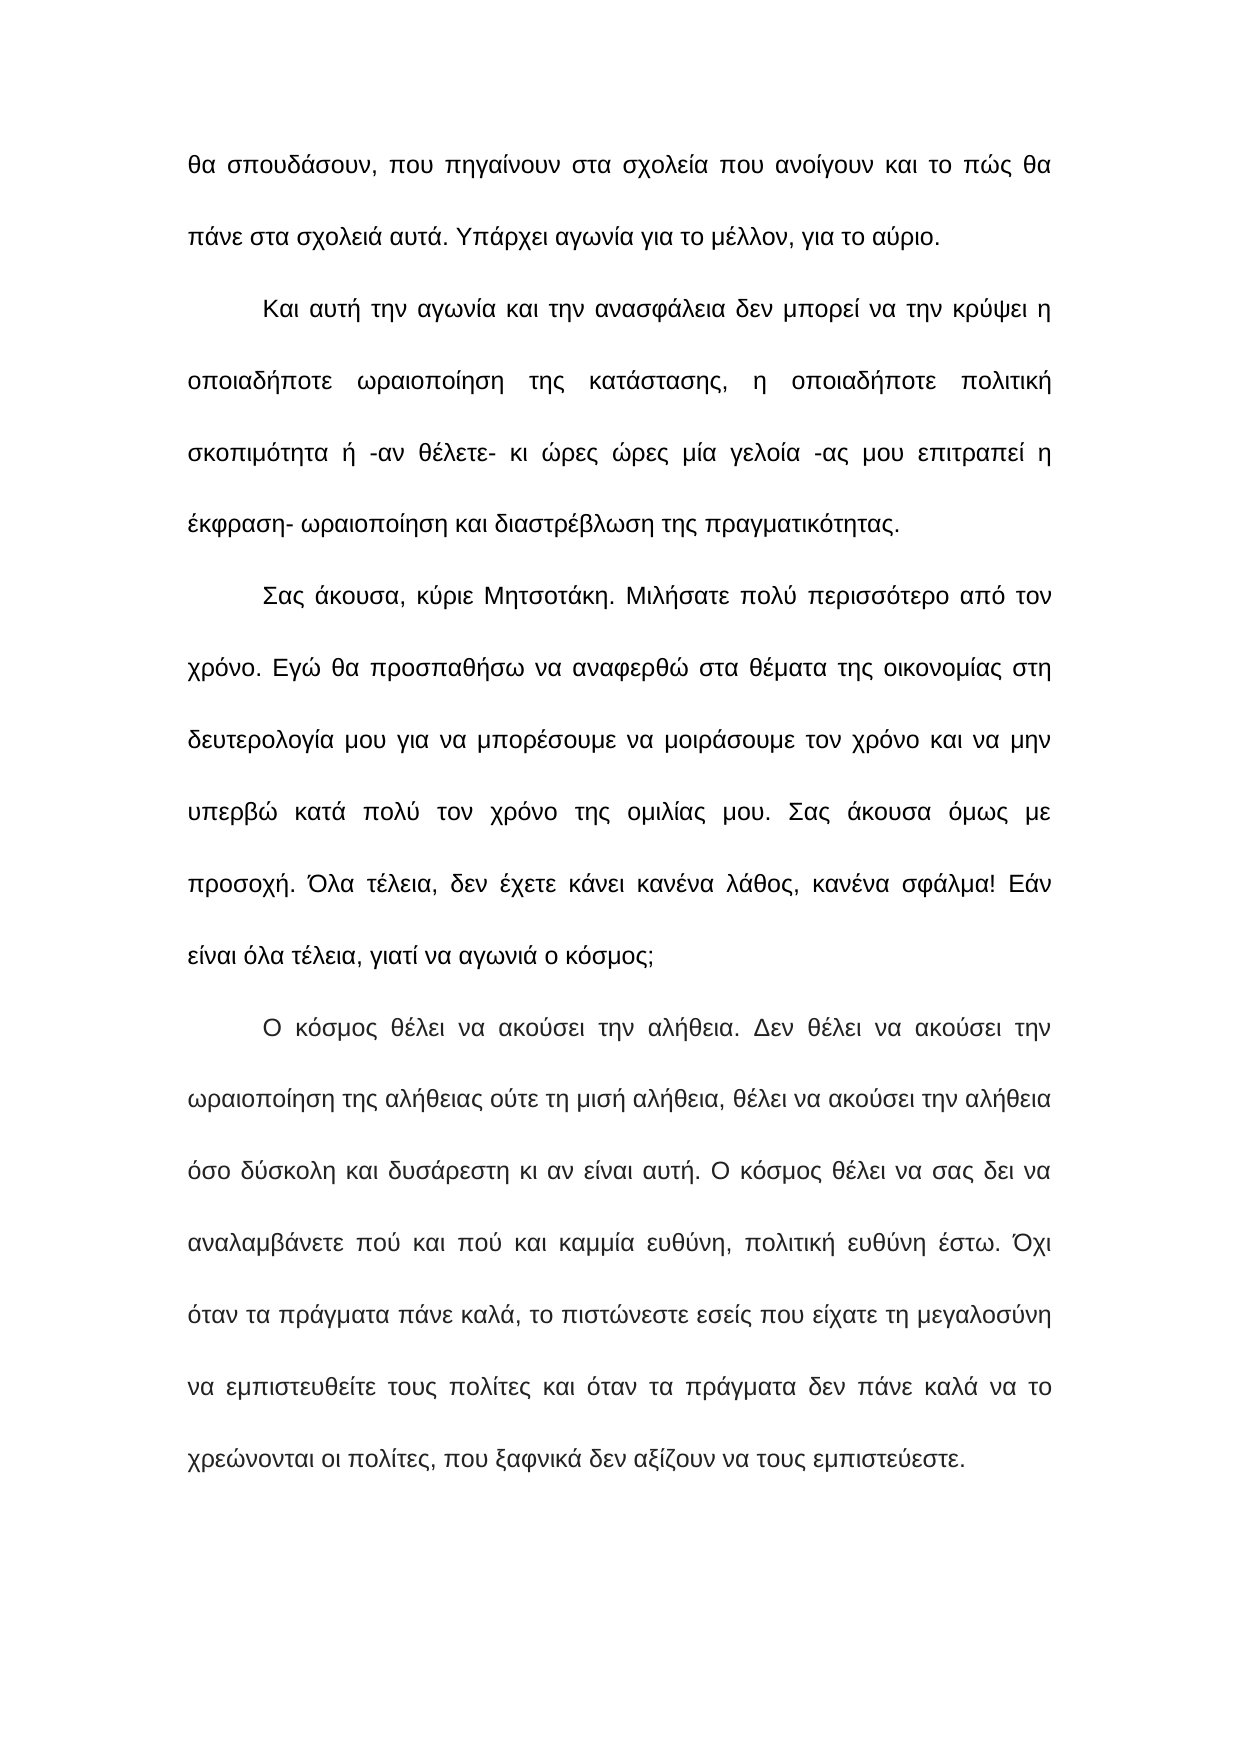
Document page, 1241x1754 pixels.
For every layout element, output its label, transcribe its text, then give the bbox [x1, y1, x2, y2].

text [187, 150, 1053, 251]
text Και αυτή την αγωνία και την ανασφάλεια δεν μπορεί να την κρύψει η οποιαδήποτε ωραιοποίηση της κατάστασης, η οποιαδήποτε πολιτική σκοπιμότητα ή -αν θέλετε- κι ώρες ώρες μία γελοία -ας μου επιτραπεί η έκφραση- ωραιοποίηση και διαστρέβλωση της πραγματικότητας. [187, 294, 1053, 538]
text Ο κόσμος θέλει να ακούσει την αλήθεια. Δεν θέλει να ακούσει την ωραιοποίηση της αλήθειας ούτε τη μισή αλήθεια, θέλει να ακούσει την αλήθεια όσο δύσκολη και δυσάρεστη κι αν είναι αυτή. Ο κόσμος θέλει να σας δει να αναλαμβάνετε πού και πού και καμμία ευθύνη, πολιτική ευθύνη έστω. Όχι όταν τα πράγματα πάνε καλά, το πιστώνεστε εσείς που είχατε τη μεγαλοσύνη να εμπιστευθείτε τους πολίτες και όταν τα πράγματα δεν πάνε καλά να το χρεώνονται οι πολίτες, που ξαφνικά δεν αξίζουν να τους εμπιστεύεστε. [187, 1012, 1053, 1472]
text Σας άκουσα, κύριε Μητσοτάκη. Μιλήσατε πολύ περισσότερο από τον χρόνο. Εγώ θα προσπαθήσω να αναφερθώ στα θέματα της οικονομίας στη δευτερολογία μου για να μπορέσουμε να μοιράσουμε τον χρόνο και να μην υπερβώ κατά πολύ τον χρόνο της ομιλίας μου. Σας άκουσα όμως με προσοχή. Όλα τέλεια, δεν έχετε κάνει κανένα λάθος, κανένα σφάλμα! Εάν είναι όλα τέλεια, γιατί να αγωνιά ο κόσμος; [187, 581, 1053, 969]
